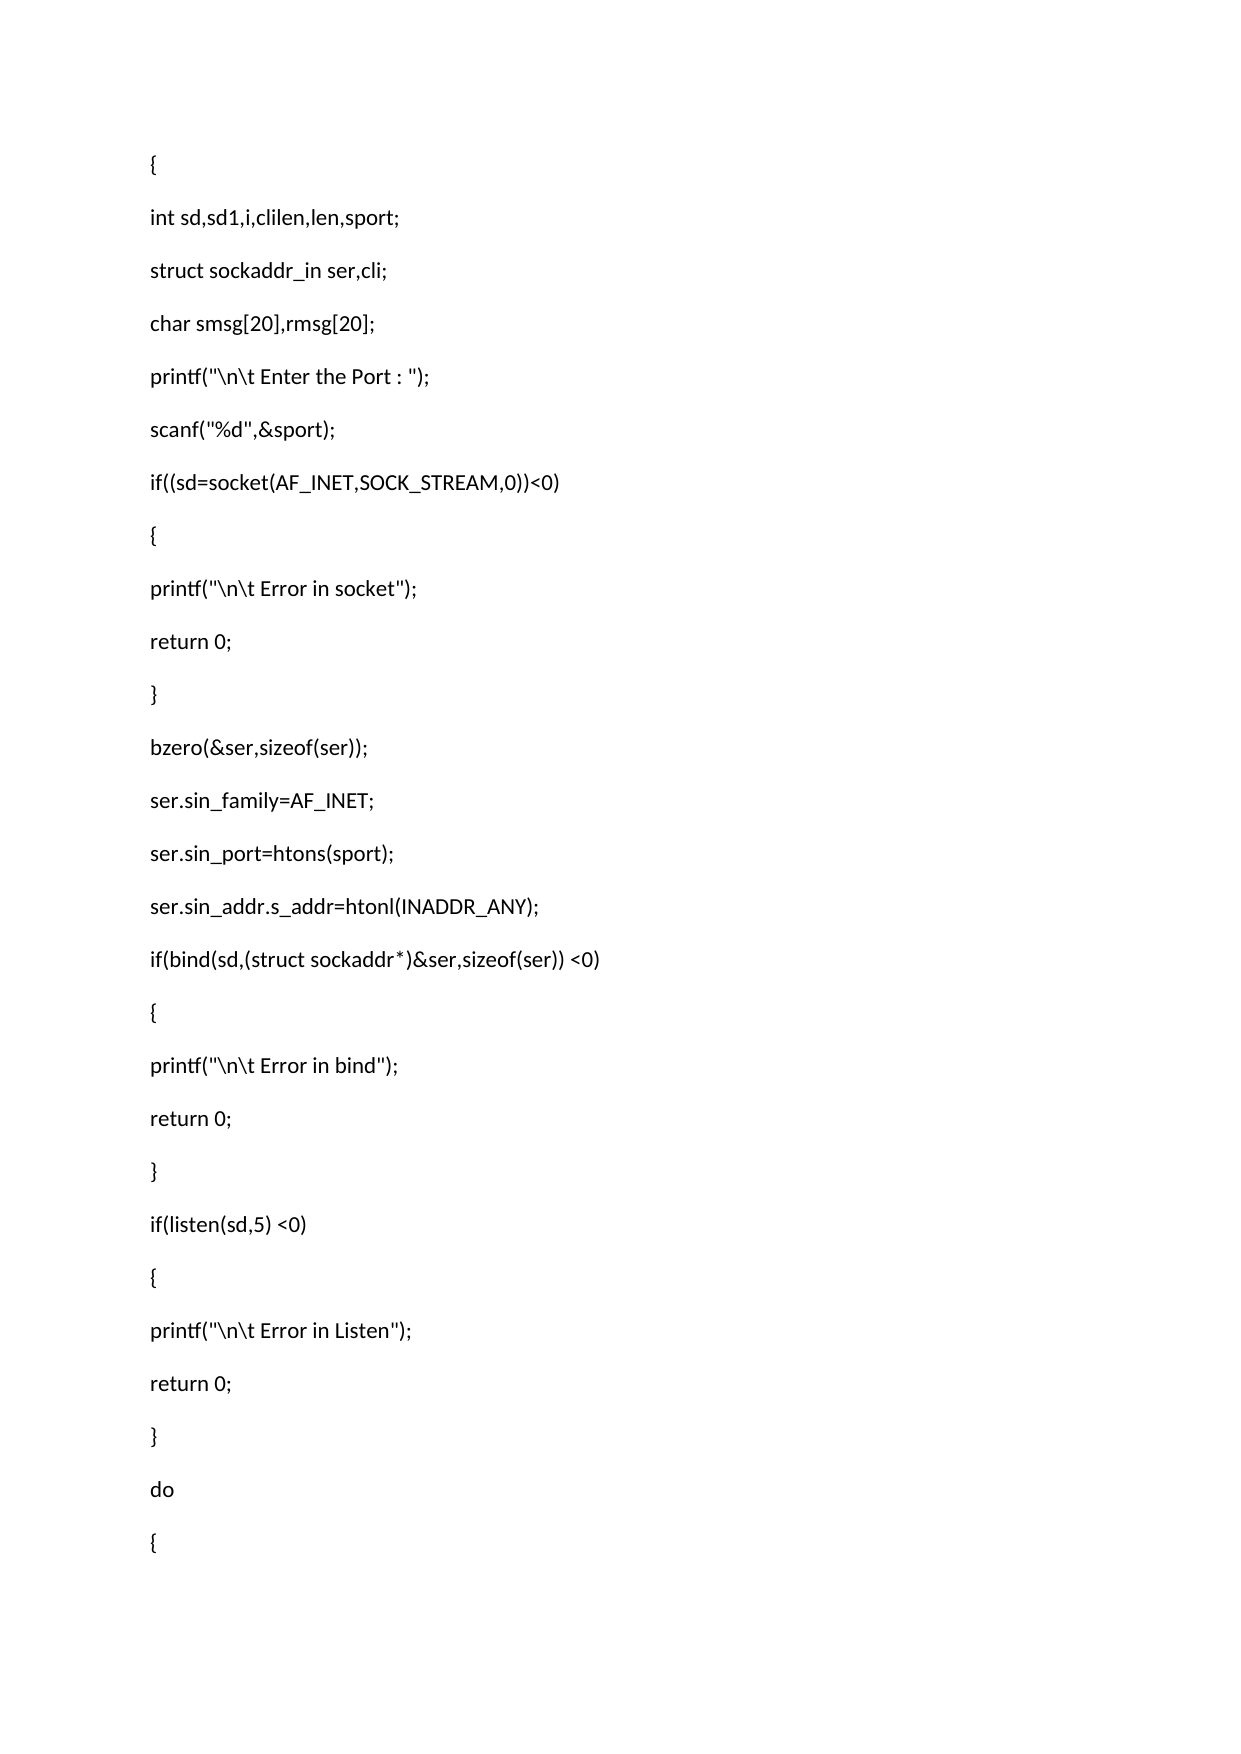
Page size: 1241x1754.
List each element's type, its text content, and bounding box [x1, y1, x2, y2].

text ser.sin_addr.s_addr=htonl(INADDR_ANY); [150, 892, 1090, 920]
text ser.sin_port=htons(sport); [150, 839, 1090, 867]
text struct sockaddr_in ser,cli; [150, 256, 1090, 284]
text do [150, 1476, 1090, 1503]
text return 0; [150, 1369, 1090, 1397]
text bzero(&ser,sizeof(ser)); [150, 733, 1090, 761]
text { [150, 521, 1090, 549]
text { [150, 150, 1090, 178]
text char smsg[20],rmsg[20]; [150, 309, 1090, 337]
text if(listen(sd,5) <0) [150, 1210, 1090, 1238]
text { [150, 1263, 1090, 1291]
text scanf("%d",&sport); [150, 415, 1090, 443]
text int sd,sd1,i,clilen,len,sport; [150, 203, 1090, 231]
text } [150, 1157, 1090, 1185]
text printf("\n\t Error in socket"); [150, 574, 1090, 602]
text ser.sin_family=AF_INET; [150, 786, 1090, 814]
text } [150, 680, 1090, 708]
text return 0; [150, 627, 1090, 655]
text printf("\n\t Error in Listen"); [150, 1316, 1090, 1344]
text if(bind(sd,(struct sockaddr*)&ser,sizeof(ser)) <0) [150, 945, 1090, 973]
text { [150, 998, 1090, 1026]
text printf("\n\t Enter the Port : "); [150, 362, 1090, 390]
text printf("\n\t Error in bind"); [150, 1051, 1090, 1079]
text return 0; [150, 1104, 1090, 1132]
text } [150, 1422, 1090, 1451]
text if((sd=socket(AF_INET,SOCK_STREAM,0))<0) [150, 468, 1090, 496]
text { [150, 1528, 1090, 1557]
